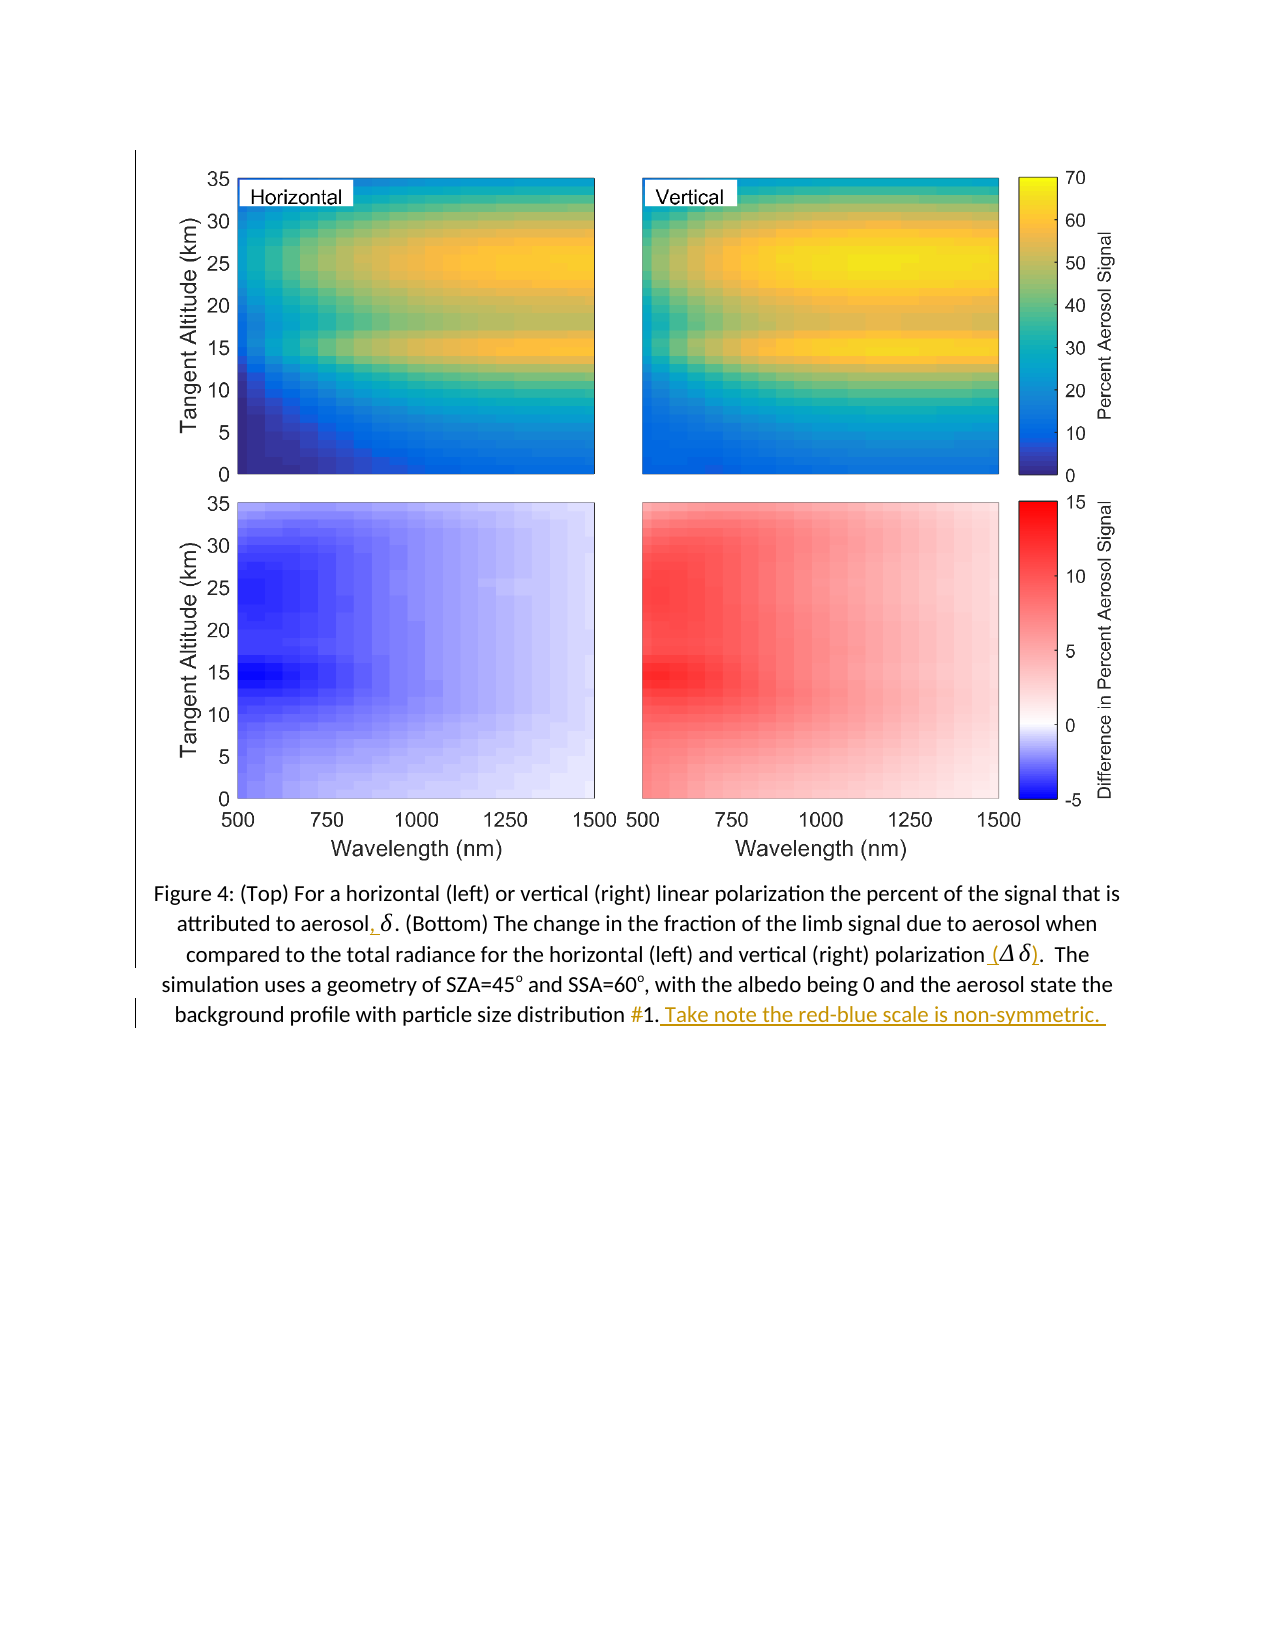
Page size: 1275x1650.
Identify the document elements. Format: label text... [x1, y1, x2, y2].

picture [150, 150, 1125, 878]
text Figure 4: (Top) For a horizontal (left) or vertical (right) linear polarization the percent of the signal that is attributed to aerosol. (Bottom) The change in the fraction of the limb signal due to aerosol when compared to the total radiance for the horizontal (left) and vertical (right) polarization. The simulation uses a geometry of SZA=45o and SSA=60o, with the albedo being 0 and the aerosol state the background profile with particle size distribution 1. [150, 878, 1125, 1028]
